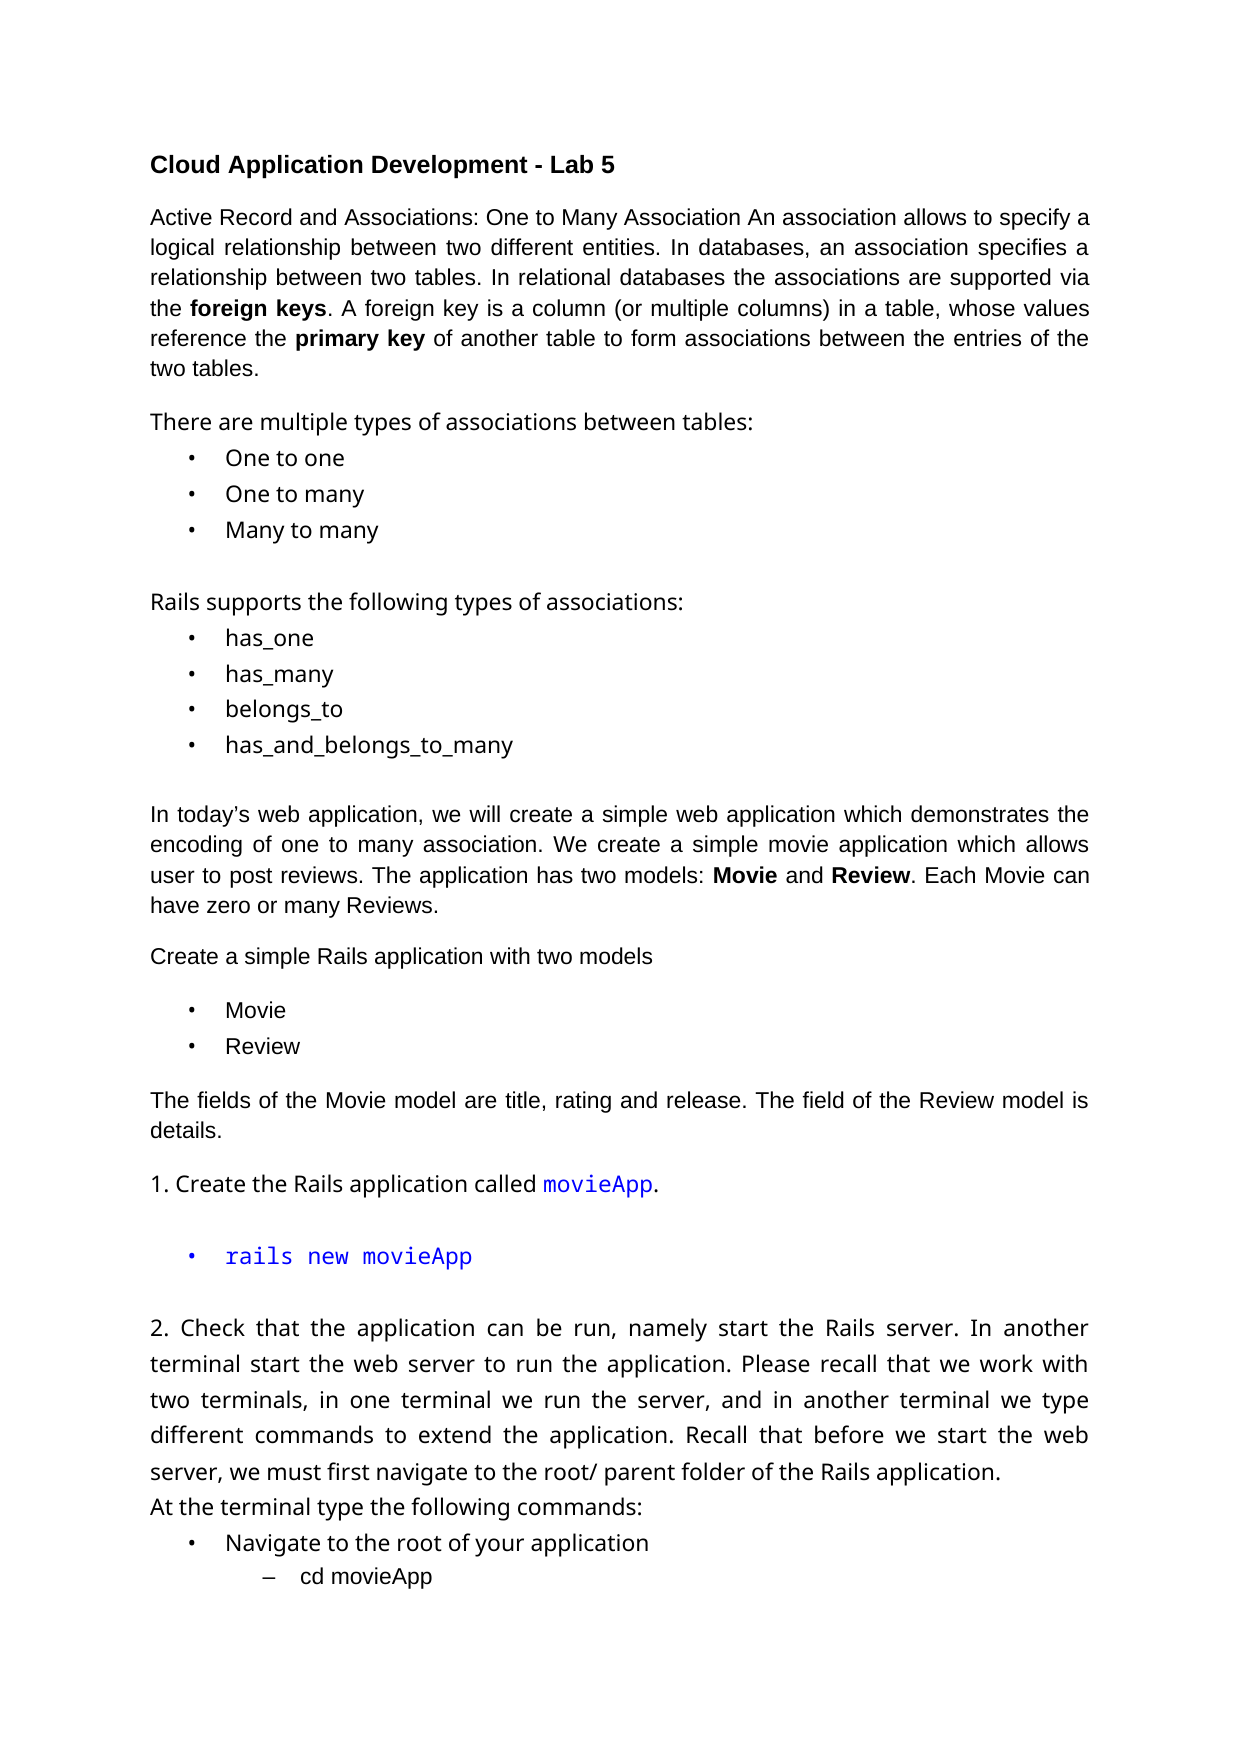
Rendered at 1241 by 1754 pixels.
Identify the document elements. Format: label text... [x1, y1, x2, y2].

list has_one [187, 622, 1090, 653]
text There are multiple types of associations between tables: [150, 406, 1090, 437]
list Review [187, 1030, 1090, 1061]
text Active Record and Associations: One to Many Association An association allows to specify a logical relationship between two different entities. In databases, an association specifies a relationship between two tables. In relational databases the associations are supported via the foreign keys. A foreign key is a column (or multiple columns) in a table, whose values reference the primary key of another table to form associations between the entries of the two tables. [150, 204, 1090, 381]
text Rails supports the following types of associations: [150, 586, 1090, 617]
list Many to many [187, 514, 1090, 545]
list rails new movieApp [187, 1240, 1090, 1271]
list belongs_to [187, 693, 1090, 725]
text Cloud Application Development - Lab 5 [150, 150, 1090, 179]
list One to many [187, 478, 1090, 509]
text 1. Create the Rails application called movieApp. [150, 1168, 1090, 1199]
text Create a simple Rails application with two models [150, 943, 1090, 969]
text In today’s web application, we will create a simple web application which demonstrates the encoding of one to many association. We create a simple movie application which allows user to post reviews. The application has two models: Movie and Review. Each Movie can have zero or many Reviews. [150, 801, 1090, 918]
list Movie [187, 994, 1090, 1025]
list has_and_belongs_to_many [187, 729, 1090, 761]
list cd movieApp [262, 1563, 1090, 1589]
list One to one [187, 442, 1090, 473]
list Navigate to the root of your application [187, 1527, 1090, 1558]
text The fields of the Movie model are title, rating and release. The field of the Review model is details. [150, 1087, 1090, 1143]
text 2. Check that the application can be run, namely start the Rails server. In another terminal start the web server to run the application. Please recall that we work with two terminals, in one terminal we run the server, and in another terminal we type different commands to extend the application. Recall that before we start the web server, we must first navigate to the root/ parent folder of the Rails application. [150, 1312, 1090, 1487]
text At the terminal type the following commands: [150, 1491, 1090, 1523]
list has_many [187, 657, 1090, 689]
